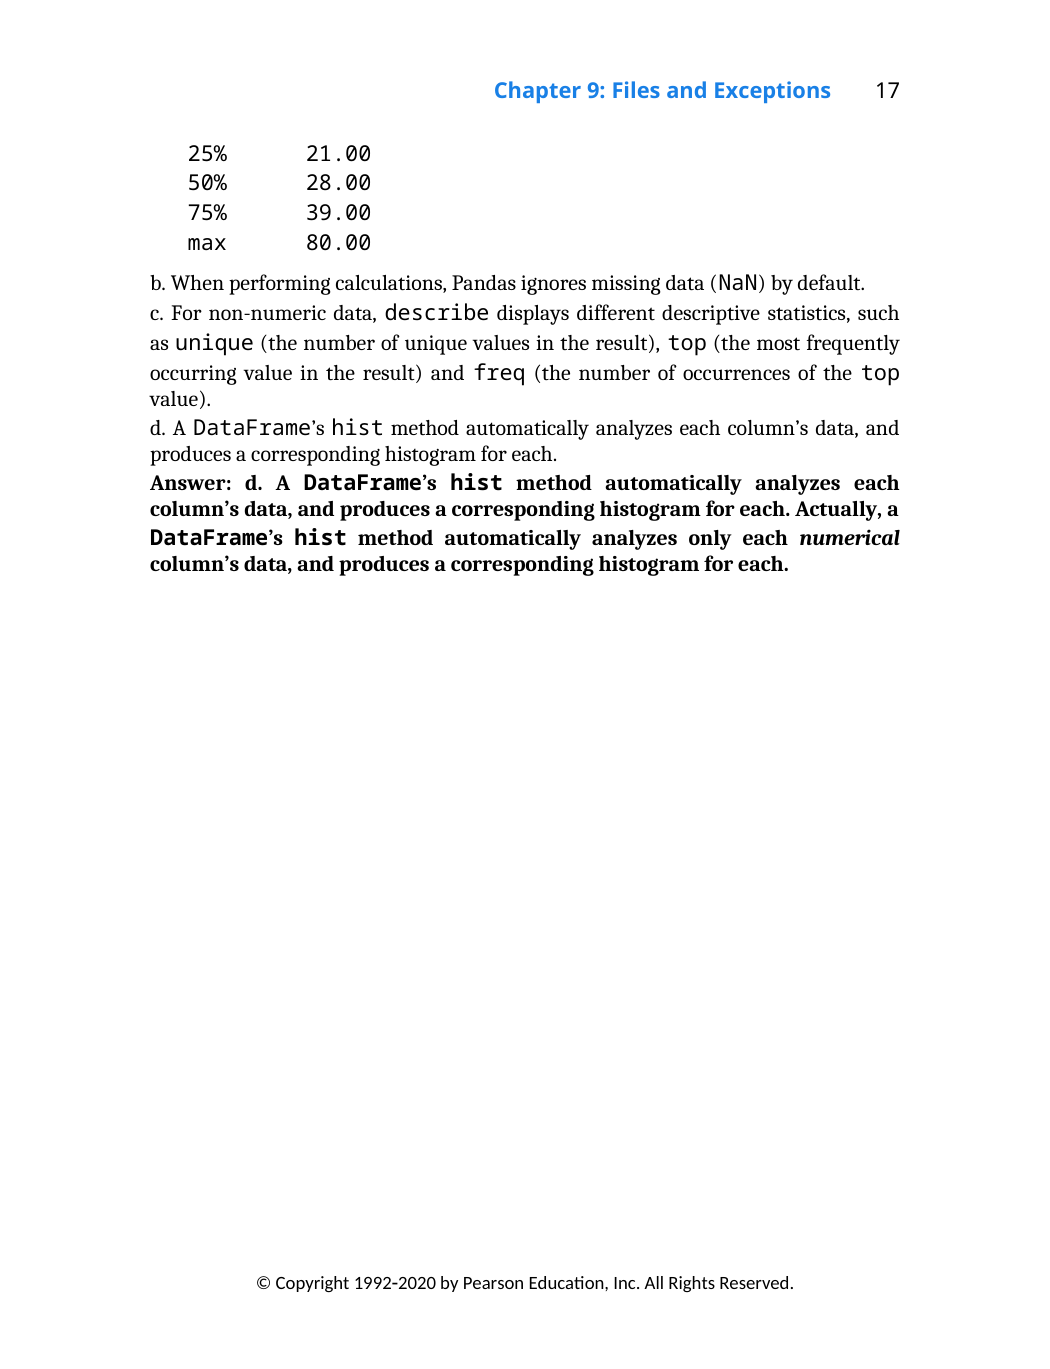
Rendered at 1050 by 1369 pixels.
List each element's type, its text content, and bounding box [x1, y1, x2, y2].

text Answer: d. A DataFrame’s hist method automatically analyzes each column’s data, and produces a corresponding histogram for each. Actually, a DataFrame’s hist method automatically analyzes only each numerical column’s data, and produces a corresponding histogram for each. [150, 466, 900, 576]
text d. A DataFrame’s hist method automatically analyzes each column’s data, and produces a corresponding histogram for each. [150, 411, 900, 466]
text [187, 137, 900, 257]
text c. For non-numeric data, describe displays different descriptive statistics, such as unique (the number of unique values in the result), top (the most frequently occurring value in the result) and freq (the number of occurrences of the top value). [150, 297, 900, 411]
text b. When performing calculations, Pandas ignores missing data (NaN) by default. [150, 267, 900, 297]
